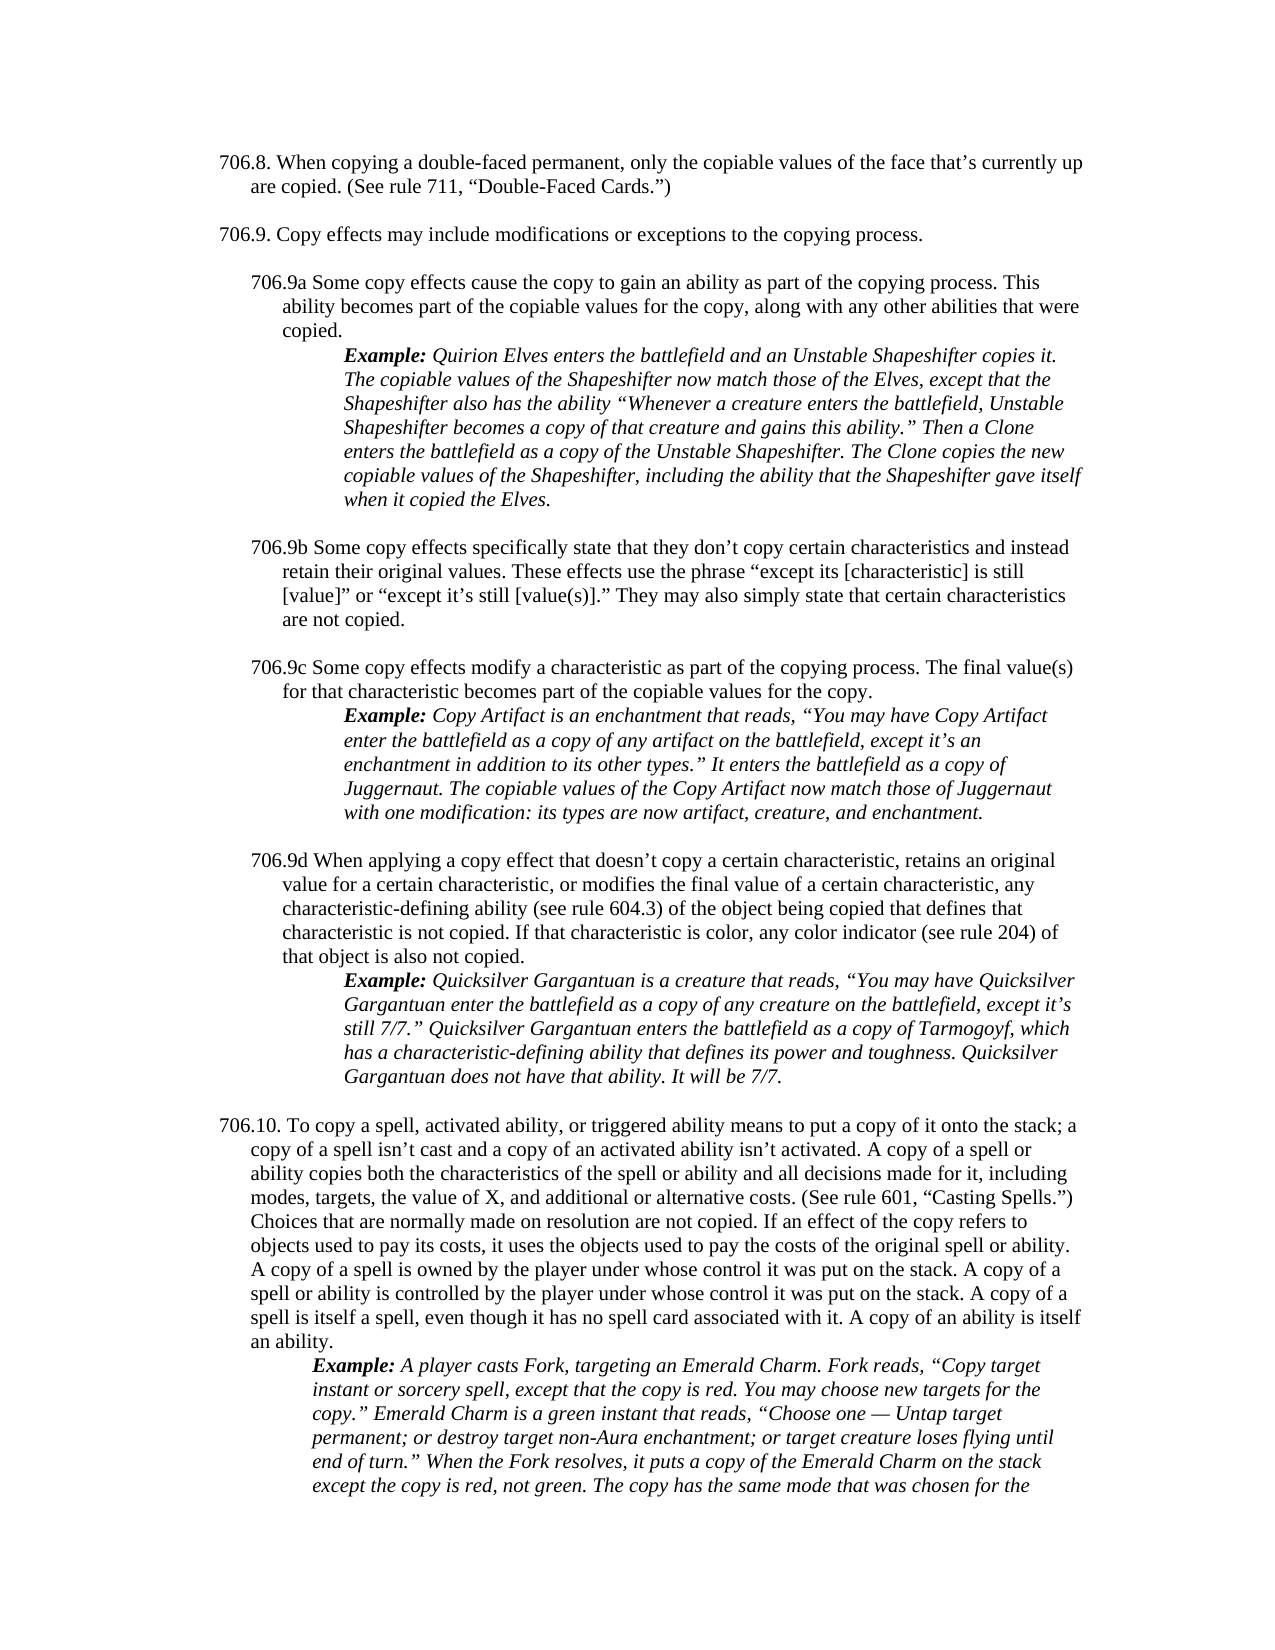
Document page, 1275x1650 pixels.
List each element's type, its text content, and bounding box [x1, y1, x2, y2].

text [312, 1353, 1087, 1497]
text Example: Quirion Elves enters the battlefield and an Unstable Shapeshifter copies it. The copiable values of the Shapeshifter now match those of the Elves, except that the Shapeshifter also has the ability “Whenever a creature enters the battlefield, Unstable Shapeshifter becomes a copy of that creature and gains this ability.” Then a Clone enters the battlefield as a copy of the Unstable Shapeshifter. The Clone copies the new copiable values of the Shapeshifter, including the ability that the Shapeshifter gave itself when it copied the Elves. [343, 342, 1087, 511]
text Example: Quicksilver Gargantuan is a creature that reads, “You may have Quicksilver Gargantuan enter the battlefield as a copy of any creature on the battlefield, except it’s still 7/7.” Quicksilver Gargantuan enters the battlefield as a copy of Tarmogoyf, which has a characteristic-defining ability that defines its power and toughness. Quicksilver Gargantuan does not have that ability. It will be 7/7. [343, 968, 1087, 1088]
text Example: Copy Artifact is an enchantment that reads, “You may have Copy Artifact enter the battlefield as a copy of any artifact on the battlefield, except it’s an enchantment in addition to its other types.” It enters the battlefield as a copy of Juggernaut. The copiable values of the Copy Artifact now match those of Juggernaut with one modification: its types are now artifact, creature, and enchantment. [343, 703, 1087, 824]
text 706.9c Some copy effects modify a characteristic as part of the copying process. The final value(s) for that characteristic becomes part of the copiable values for the copy. [251, 655, 1087, 703]
text 706.8. When copying a double-faced permanent, only the copiable values of the face that’s currently up are copied. (See rule 711, “Double-Faced Cards.”) [219, 150, 1087, 198]
text 706.9a Some copy effects cause the copy to gain an ability as part of the copying process. This ability becomes part of the copiable values for the copy, along with any other abilities that were copied. [251, 270, 1087, 342]
text 706.9d When applying a copy effect that doesn’t copy a certain characteristic, retains an original value for a certain characteristic, or modifies the final value of a certain characteristic, any characteristic-defining ability (see rule 604.3) of the object being copied that defines that characteristic is not copied. If that characteristic is color, any color indicator (see rule 204) of that object is also not copied. [251, 848, 1087, 968]
text 706.9. Copy effects may include modifications or exceptions to the copying process. [219, 222, 1087, 246]
text 706.9b Some copy effects specifically state that they don’t copy certain characteristics and instead retain their original values. These effects use the phrase “except its [characteristic] is still [value]” or “except it’s still [value(s)].” They may also simply state that certain characteristics are not copied. [251, 535, 1087, 631]
text 706.10. To copy a spell, activated ability, or triggered ability means to put a copy of it onto the stack; a copy of a spell isn’t cast and a copy of an activated ability isn’t activated. A copy of a spell or ability copies both the characteristics of the spell or ability and all decisions made for it, including modes, targets, the value of X, and additional or alternative costs. (See rule 601, “Casting Spells.”) Choices that are normally made on resolution are not copied. If an effect of the copy refers to objects used to pay its costs, it uses the objects used to pay the costs of the original spell or ability. A copy of a spell is owned by the player under whose control it was put on the stack. A copy of a spell or ability is controlled by the player under whose control it was put on the stack. A copy of a spell is itself a spell, even though it has no spell card associated with it. A copy of an ability is itself an ability. [219, 1112, 1087, 1353]
